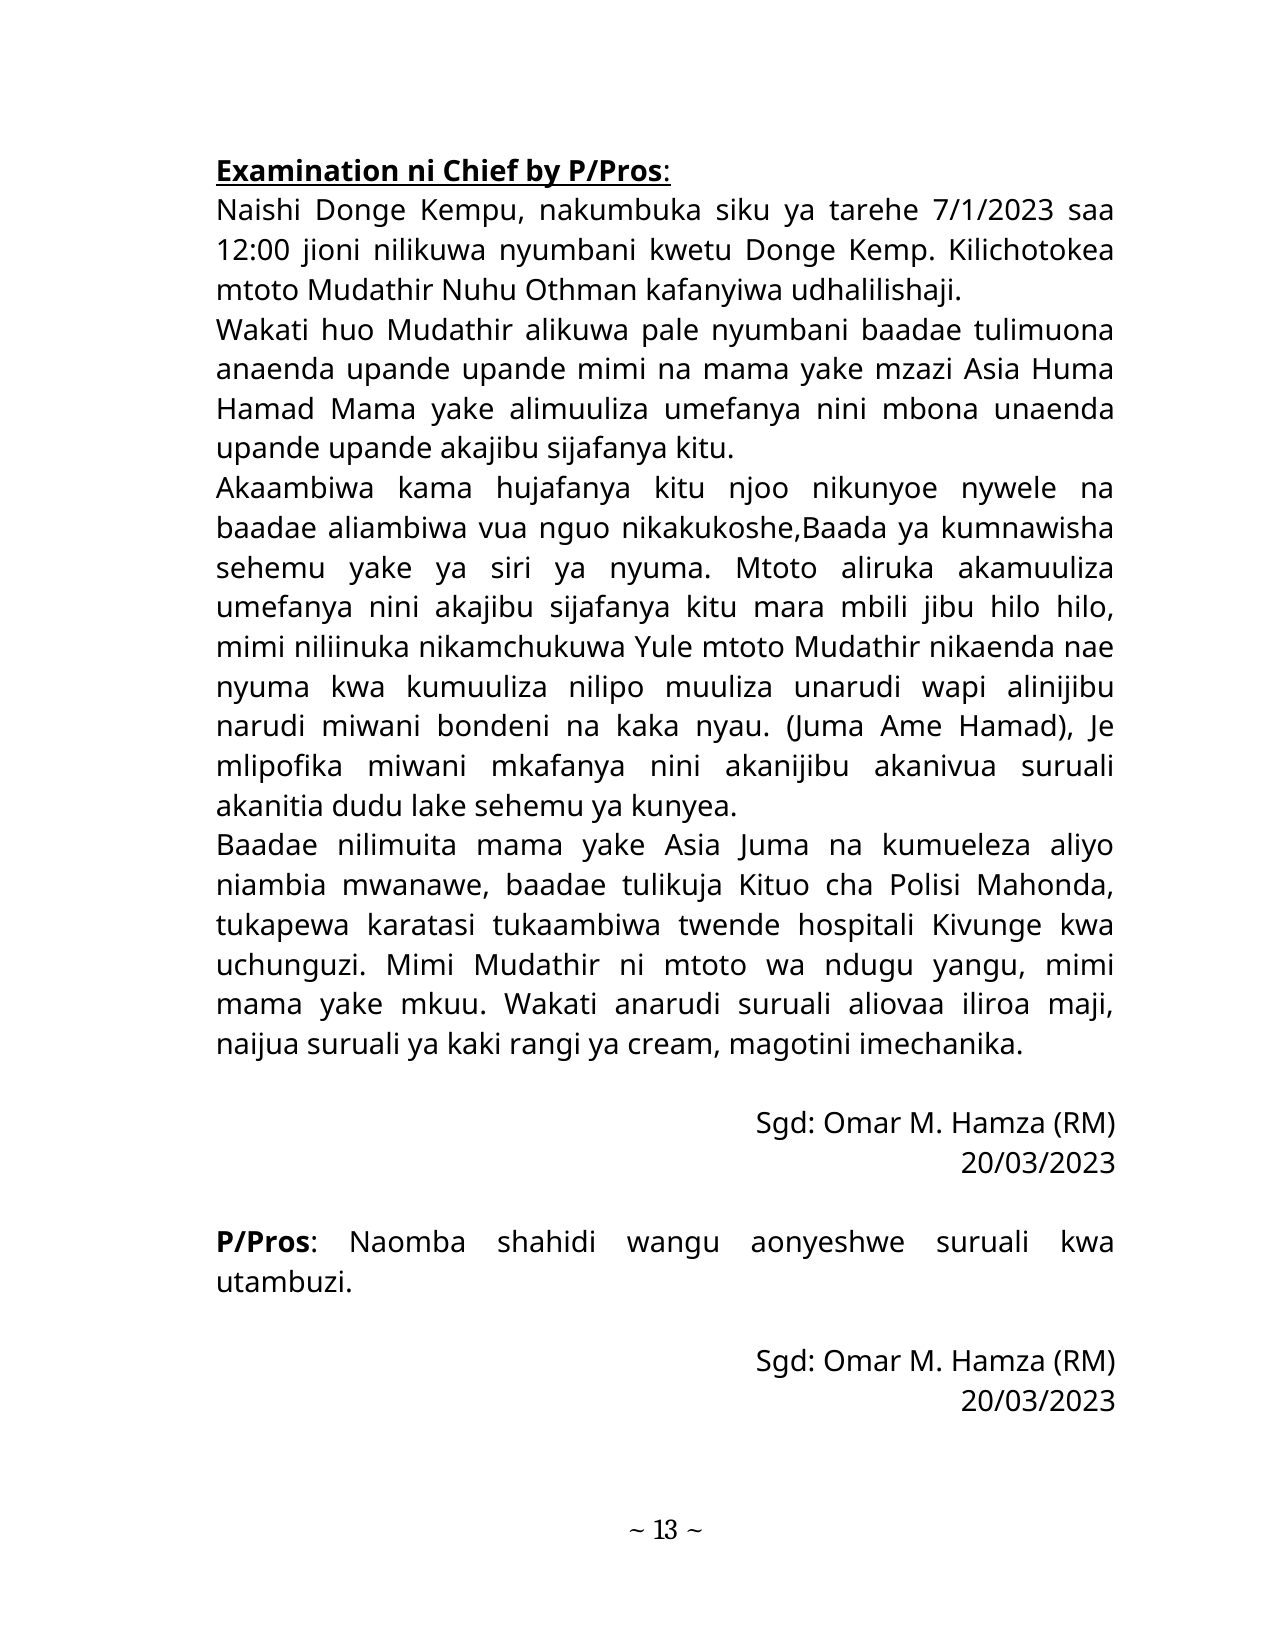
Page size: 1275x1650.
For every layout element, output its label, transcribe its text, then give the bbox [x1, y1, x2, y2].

text Akaambiwa kama hujafanya kitu njoo nikunyoe nywele na baadae aliambiwa vua nguo nikakukoshe,Baada ya kumnawisha sehemu yake ya siri ya nyuma. Mtoto aliruka akamuuliza umefanya nini akajibu sijafanya kitu mara mbili jibu hilo hilo, mimi niliinuka nikamchukuwa Yule mtoto Mudathir nikaenda nae nyuma kwa kumuuliza nilipo muuliza unarudi wapi alinijibu narudi miwani bondeni na kaka nyau. (Juma Ame Hamad), Je mlipofika miwani mkafanya nini akanijibu akanivua suruali akanitia dudu lake sehemu ya kunyea. [216, 467, 1116, 825]
text P/Pros: Naomba shahidi wangu aonyeshwe suruali kwa utambuzi. [216, 1222, 1116, 1301]
text 20/03/2023 [216, 1380, 1116, 1420]
text 20/03/2023 [216, 1142, 1116, 1182]
text Sgd: Omar M. Hamza (RM) [216, 1102, 1116, 1142]
text Sgd: Omar M. Hamza (RM) [216, 1341, 1116, 1380]
text Baadae nilimuita mama yake Asia Juma na kumueleza aliyo niambia mwanawe, baadae tulikuja Kituo cha Polisi Mahonda, tukapewa karatasi tukaambiwa twende hospitali Kivunge kwa uchunguzi. Mimi Mudathir ni mtoto wa ndugu yangu, mimi mama yake mkuu. Wakati anarudi suruali aliovaa iliroa maji, naijua suruali ya kaki rangi ya cream, magotini imechanika. [216, 825, 1116, 1063]
text Examination ni Chief by P/Pros: [216, 150, 1116, 190]
text Wakati huo Mudathir alikuwa pale nyumbani baadae tulimuona anaenda upande upande mimi na mama yake mzazi Asia Huma Hamad Mama yake alimuuliza umefanya nini mbona unaenda upande upande akajibu sijafanya kitu. [216, 309, 1116, 467]
text Naishi Donge Kempu, nakumbuka siku ya tarehe 7/1/2023 saa 12:00 jioni nilikuwa nyumbani kwetu Donge Kemp. Kilichotokea mtoto Mudathir Nuhu Othman kafanyiwa udhalilishaji. [216, 190, 1116, 309]
